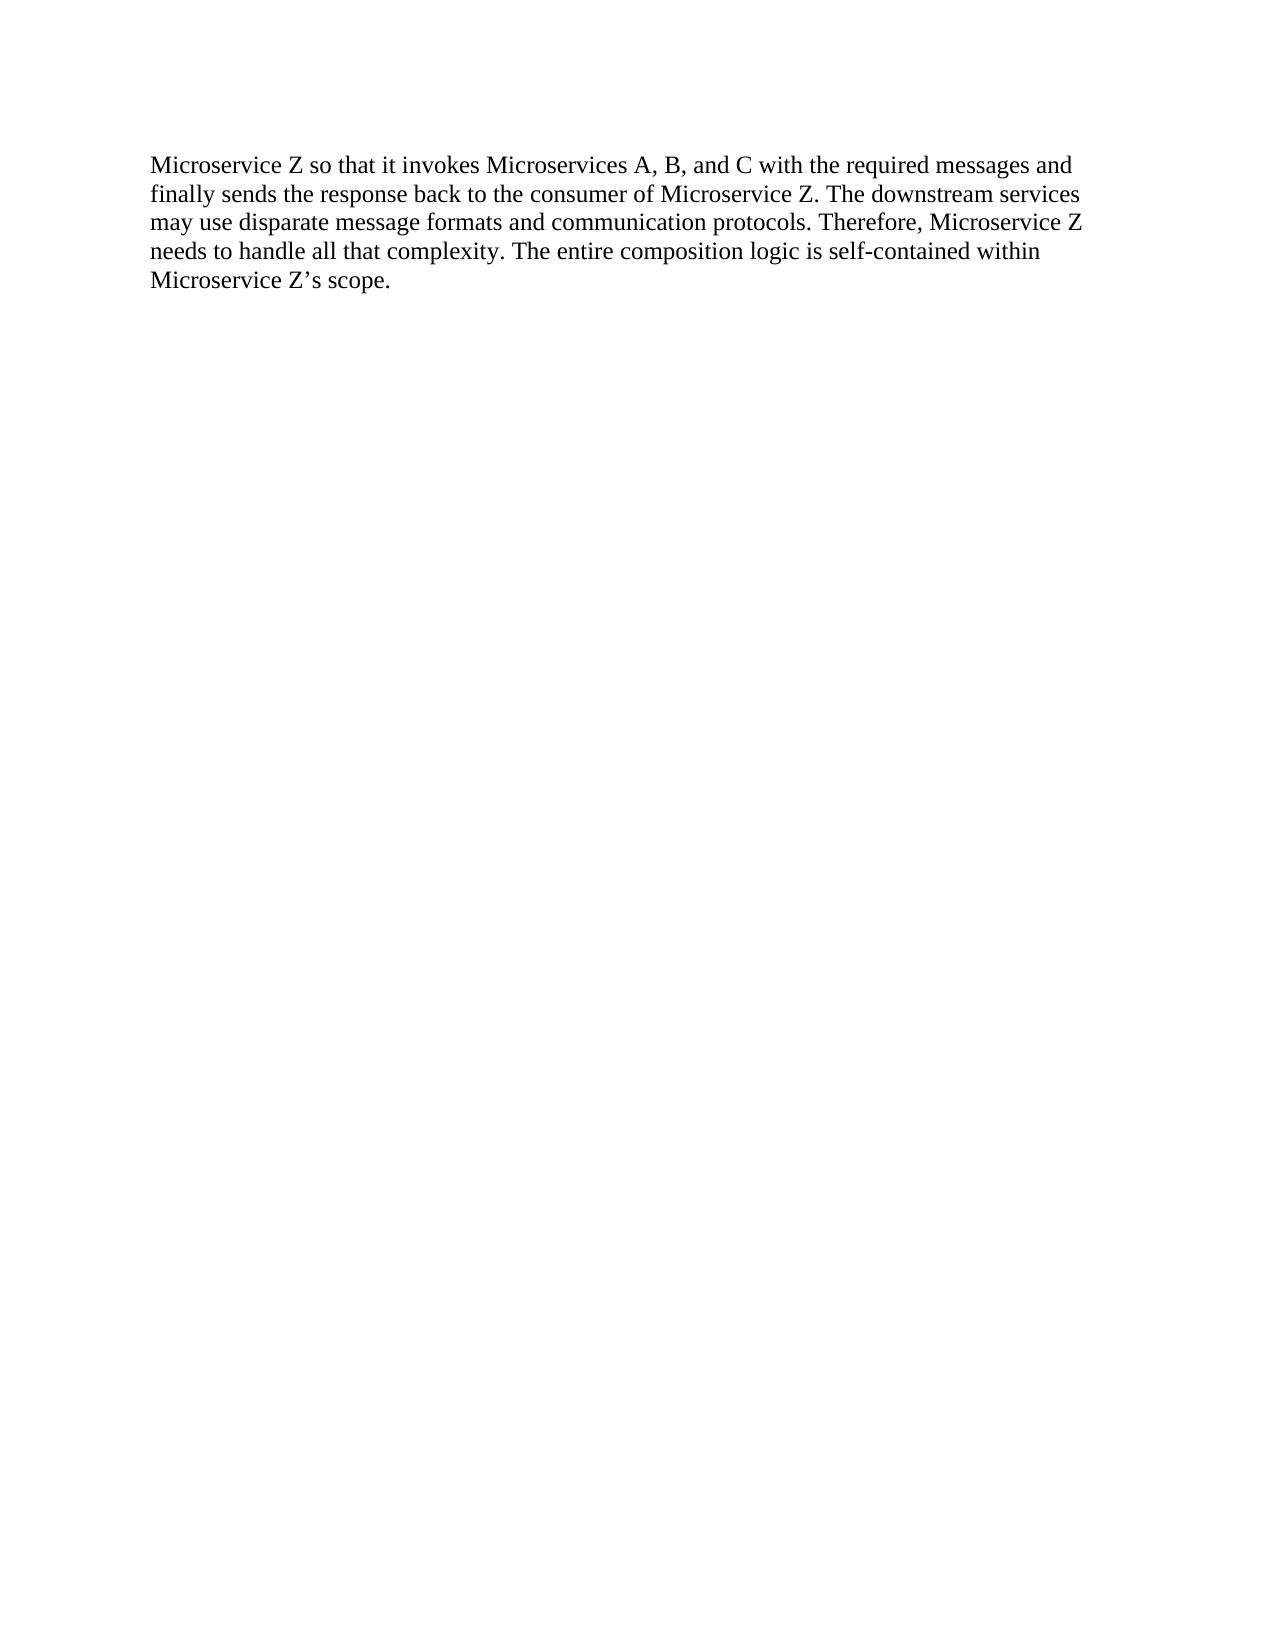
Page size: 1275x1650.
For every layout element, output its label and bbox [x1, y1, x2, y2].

text [150, 150, 1125, 294]
